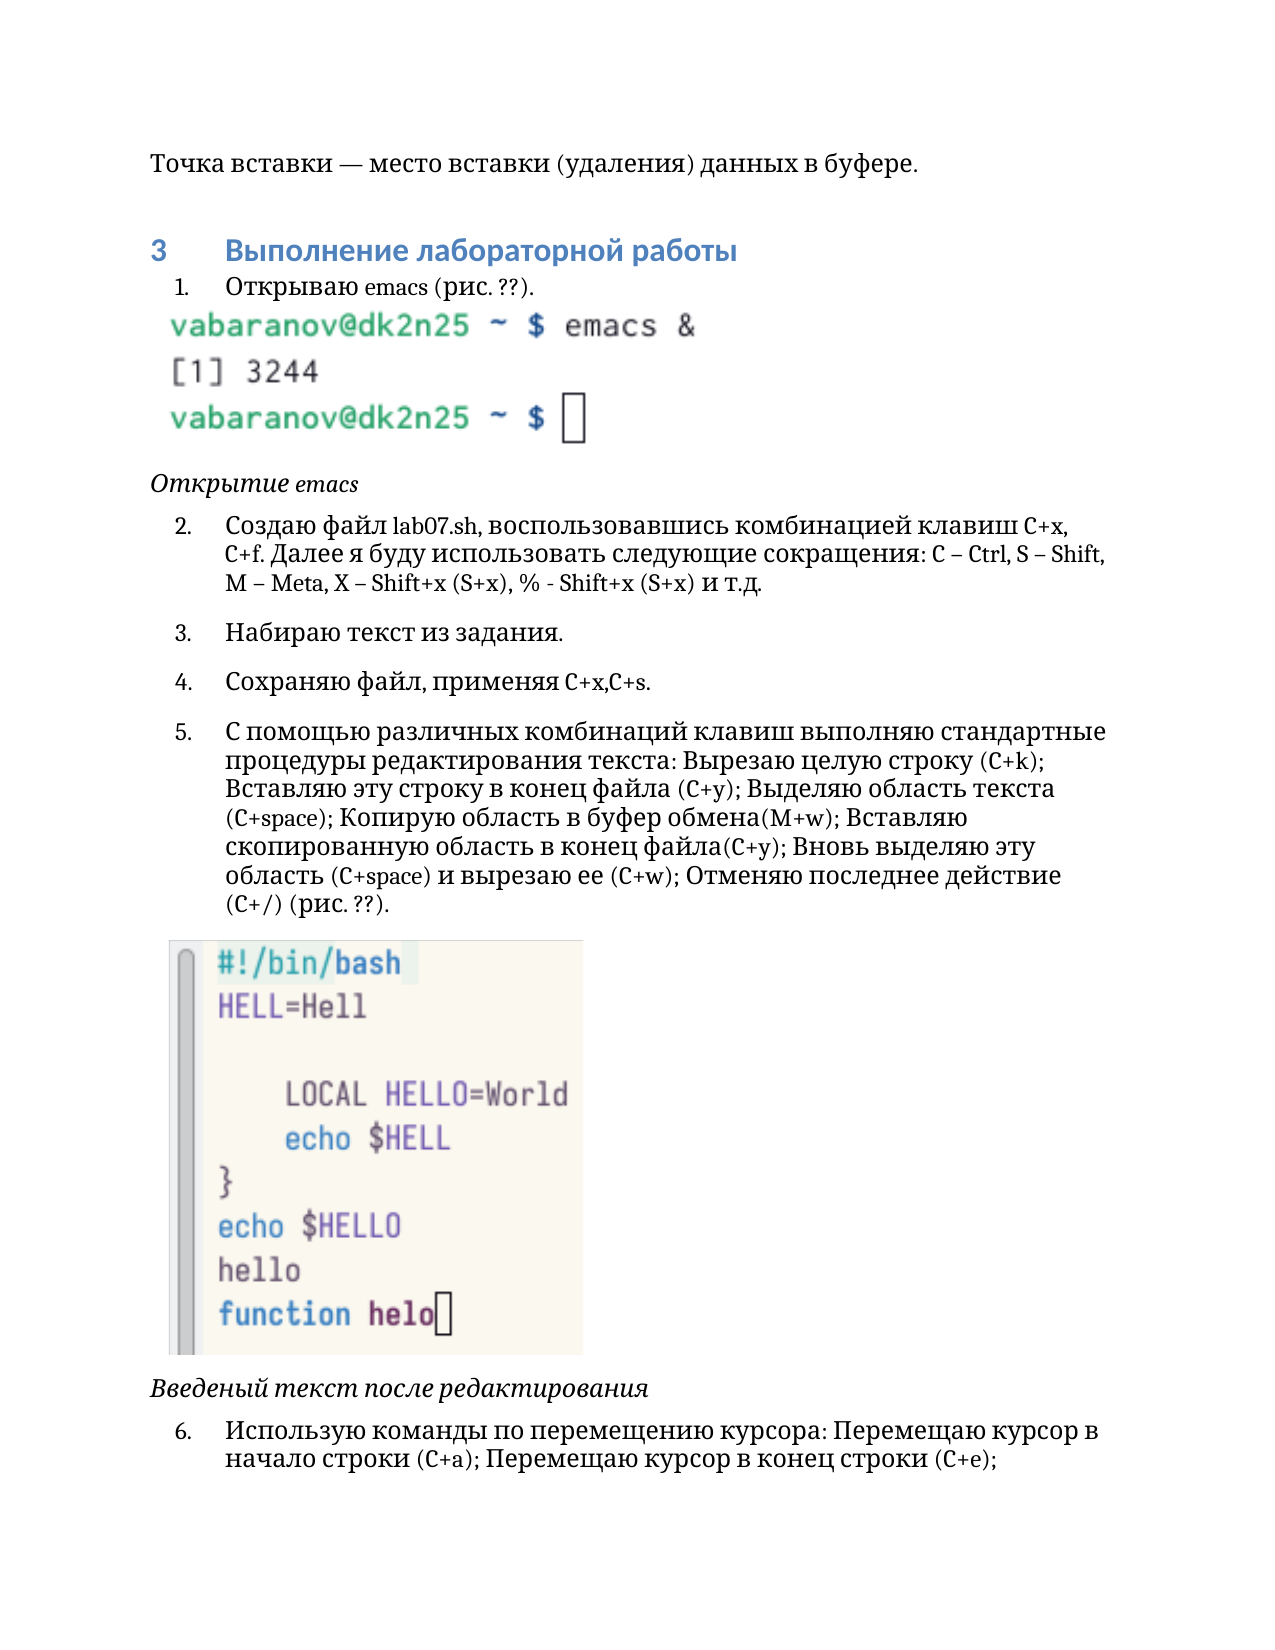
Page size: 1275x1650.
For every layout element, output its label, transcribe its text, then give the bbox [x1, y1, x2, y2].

text Открытие emacs [150, 470, 1125, 499]
list С помощью различных комбинаций клавиш выполняю стандартные процедуры редактирования текста: Вырезаю целую строку (C+k); Вставляю эту строку в конец файла (C+y); Выделяю область текста (C+space); Копирую область в буфер обмена(M+w); Вставляю скопированную область в конец файла(C+y); Вновь выделяю эту область (C+space) и вырезаю ее (C+w); Отменяю последнее действие (C+/) (рис. ??). [175, 718, 1125, 919]
text Введеный текст после редактирования [150, 1375, 1125, 1404]
picture [168, 940, 584, 1355]
list Сохраняю файл, применяя C+x,C+s. [175, 668, 1125, 697]
list Создаю файл lab07.sh, воспользовавшись комбинацией клавиш C+x, C+f. Далее я буду использовать следующие сокращения: C – Ctrl, S – Shift, M – Meta, X – Shift+x (S+x), % - Shift+x (S+x) и т.д. [175, 512, 1125, 598]
picture [168, 305, 709, 450]
list Набираю текст из задания. [175, 619, 1125, 647]
text Точка вставки — место вставки (удаления) данных в буфере. [150, 150, 1125, 179]
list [175, 1417, 1125, 1474]
subtitle 3 Выполнение лабораторной работы [150, 229, 1125, 269]
list Открываю emacs (рис. ??). [175, 273, 1125, 302]
